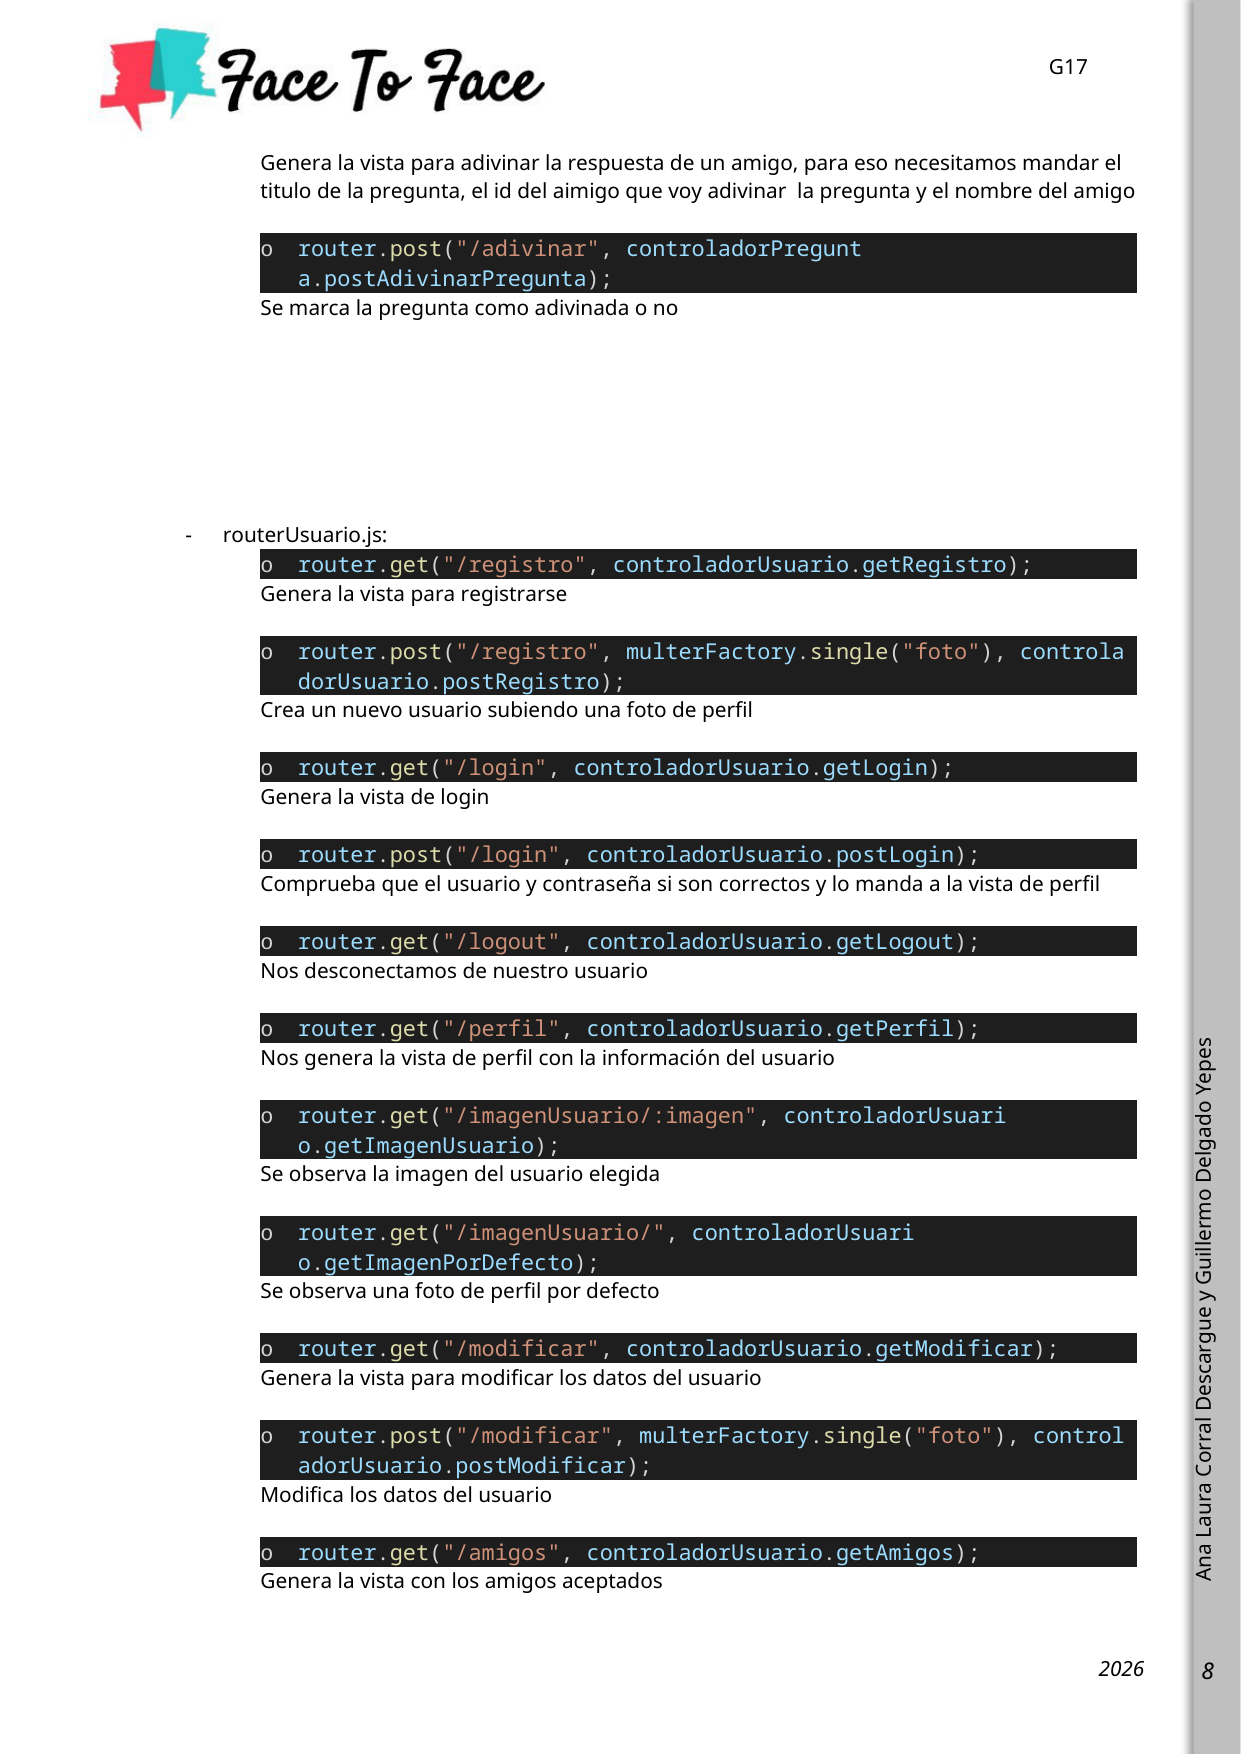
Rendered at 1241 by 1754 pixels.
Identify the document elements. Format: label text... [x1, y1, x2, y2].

text Se observa la imagen del usuario elegida [260, 1159, 1137, 1188]
list router.get("/imagenUsuario/", controladorUsuario.getImagenPorDefecto); [260, 1216, 1137, 1276]
list router.post("/login", controladorUsuario.postLogin); [260, 839, 1137, 869]
text Comprueba que el usuario y contraseña si son correctos y lo manda a la vista de perfil [260, 869, 1137, 898]
list router.post("/adivinar", controladorPregunta.postAdivinarPregunta); [260, 233, 1137, 293]
text Genera la vista para registrarse [260, 579, 1137, 607]
list router.post("/registro", multerFactory.single("foto"), controladorUsuario.postRegistro); [260, 636, 1137, 695]
list router.post("/modificar", multerFactory.single("foto"), controladorUsuario.postModificar); [260, 1420, 1137, 1480]
list router.get("/login", controladorUsuario.getLogin); [260, 752, 1137, 782]
text Nos desconectamos de nuestro usuario [260, 956, 1137, 984]
list router.get("/perfil", controladorUsuario.getPerfil); [260, 1013, 1137, 1043]
list routerUsuario.js: [185, 520, 1137, 549]
text Genera la vista para modificar los datos del usuario [260, 1363, 1137, 1392]
text Crea un nuevo usuario subiendo una foto de perfil [260, 695, 1137, 724]
list router.get("/imagenUsuario/:imagen", controladorUsuario.getImagenUsuario); [260, 1100, 1137, 1159]
list router.get("/registro", controladorUsuario.getRegistro); [260, 549, 1137, 579]
list router.get("/logout", controladorUsuario.getLogout); [260, 926, 1137, 956]
text Modifica los datos del usuario [260, 1480, 1137, 1508]
text Genera la vista para adivinar la respuesta de un amigo, para eso necesitamos mandar el titulo de la pregunta, el id del aimigo que voy adivinar la pregunta y el nombre del amigo [260, 148, 1137, 204]
text Genera la vista con los amigos aceptados [260, 1567, 1137, 1595]
text Se marca la pregunta como adivinada o no [260, 293, 1137, 321]
text Nos genera la vista de perfil con la información del usuario [260, 1043, 1137, 1071]
text Genera la vista de login [260, 782, 1137, 811]
text Se observa una foto de perfil por defecto [260, 1276, 1137, 1305]
list router.get("/amigos", controladorUsuario.getAmigos); [260, 1537, 1137, 1567]
list router.get("/modificar", controladorUsuario.getModificar); [260, 1333, 1137, 1363]
picture [87, 23, 556, 140]
